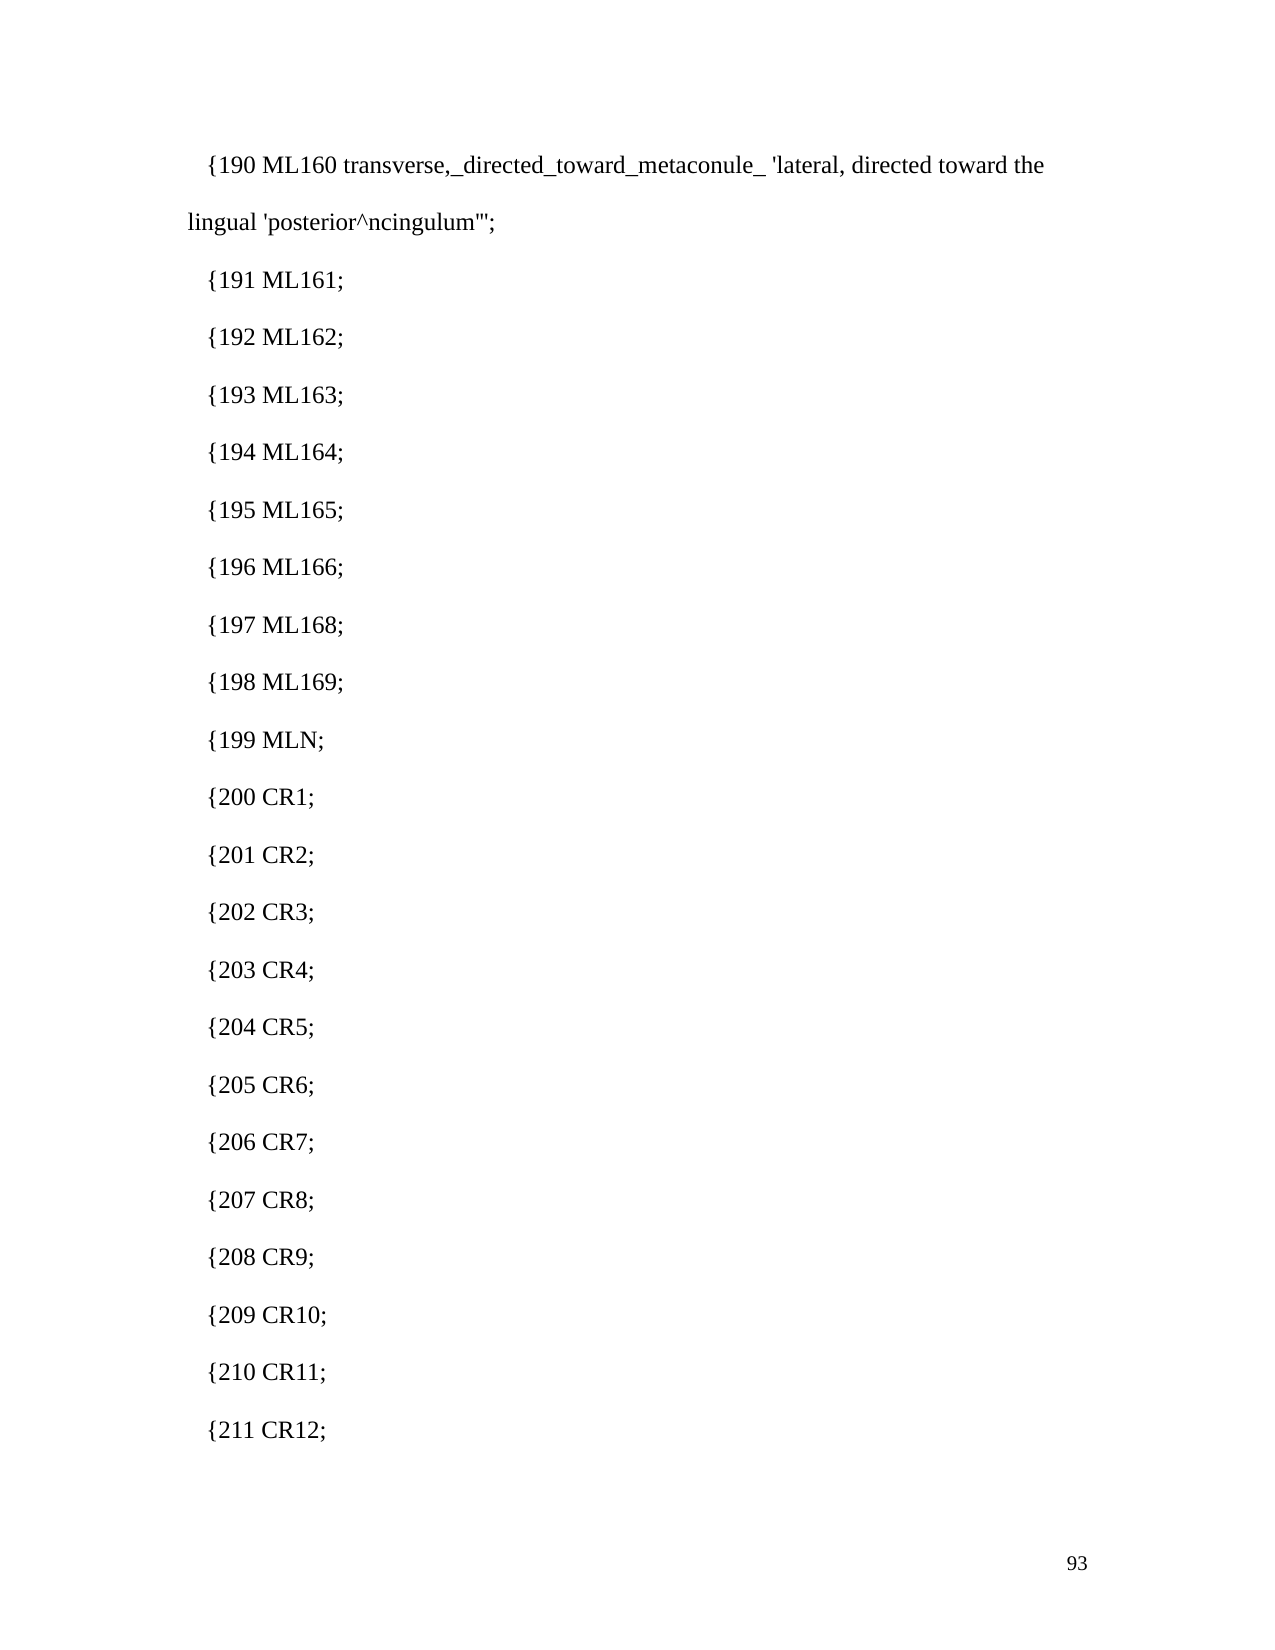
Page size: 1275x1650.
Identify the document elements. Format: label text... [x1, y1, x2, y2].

text {206 CR7; [187, 1127, 1087, 1156]
text {203 CR4; [187, 955, 1087, 984]
text {197 ML168; [187, 610, 1087, 639]
text {190 ML160 transverse,_directed_toward_metaconule_ 'lateral, directed toward the lingual 'posterior^ncingulum'''; [187, 150, 1087, 236]
text {191 ML161; [187, 265, 1087, 294]
text {198 ML169; [187, 667, 1087, 696]
text {211 CR12; [187, 1415, 1087, 1444]
text {210 CR11; [187, 1357, 1087, 1386]
text {209 CR10; [187, 1300, 1087, 1329]
text {196 ML166; [187, 552, 1087, 581]
text {204 CR5; [187, 1012, 1087, 1041]
text {192 ML162; [187, 322, 1087, 351]
text {194 ML164; [187, 437, 1087, 466]
text {201 CR2; [187, 840, 1087, 869]
text {202 CR3; [187, 897, 1087, 926]
text {195 ML165; [187, 495, 1087, 524]
text {205 CR6; [187, 1070, 1087, 1099]
text {200 CR1; [187, 782, 1087, 811]
text {208 CR9; [187, 1242, 1087, 1271]
text {193 ML163; [187, 380, 1087, 409]
text {207 CR8; [187, 1185, 1087, 1214]
text {199 MLN; [187, 725, 1087, 754]
